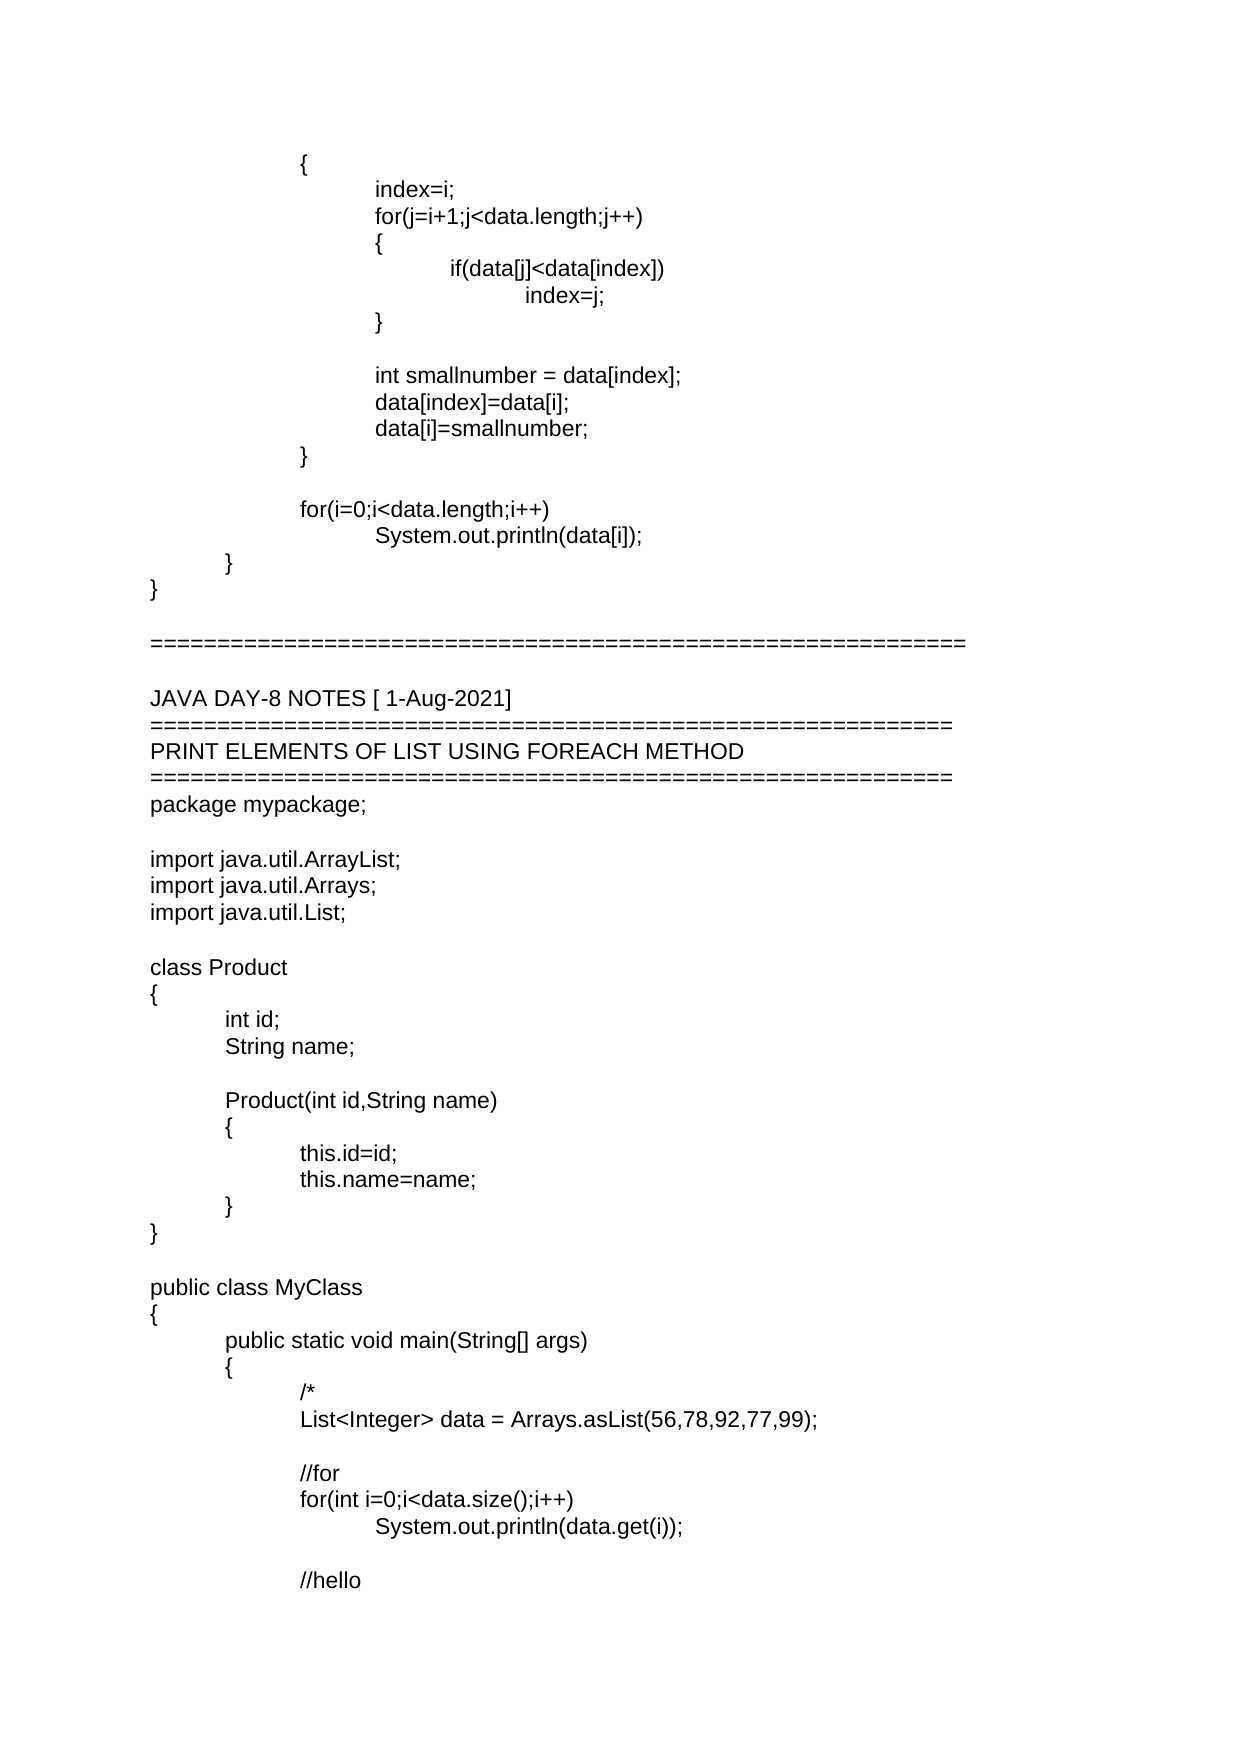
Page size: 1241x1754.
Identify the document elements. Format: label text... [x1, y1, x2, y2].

text { [150, 980, 1090, 1006]
text ============================================================= [150, 630, 1090, 656]
text { [150, 1113, 1090, 1140]
text int id; [150, 1006, 1090, 1033]
text //hello [150, 1567, 1090, 1593]
text System.out.println(data[i]); [150, 522, 1090, 549]
text public static void main(String[] args) [150, 1327, 1090, 1353]
text index=i; [150, 176, 1090, 203]
text { [150, 150, 1090, 176]
text public class MyClass [150, 1274, 1090, 1300]
text } [150, 549, 1090, 575]
text String name; [150, 1033, 1090, 1059]
text List<Integer> data = Arrays.asList(56,78,92,77,99); [150, 1406, 1090, 1432]
text package mypackage; [150, 791, 1090, 817]
text this.name=name; [150, 1166, 1090, 1192]
text } [150, 442, 1090, 468]
text import java.util.Arrays; [150, 872, 1090, 898]
text /* [150, 1379, 1090, 1406]
text if(data[j]<data[index]) [150, 255, 1090, 282]
text //for [150, 1460, 1090, 1486]
text { [150, 1353, 1090, 1379]
text ============================================================ [150, 764, 1090, 791]
text import java.util.List; [150, 898, 1090, 925]
text for(j=i+1;j<data.length;j++) [150, 203, 1090, 229]
text class Product [150, 953, 1090, 980]
text PRINT ELEMENTS OF LIST USING FOREACH METHOD [150, 738, 1090, 764]
text index=j; [150, 282, 1090, 308]
text ============================================================ [150, 712, 1090, 738]
text this.id=id; [150, 1140, 1090, 1166]
text } [150, 1192, 1090, 1219]
text } [150, 575, 1090, 601]
text { [150, 229, 1090, 255]
text { [150, 1300, 1090, 1327]
text JAVA DAY-8 NOTES [ 1-Aug-2021] [150, 685, 1090, 712]
text int smallnumber = data[index]; [150, 362, 1090, 389]
text for(i=0;i<data.length;i++) [150, 496, 1090, 522]
text } [150, 308, 1090, 334]
text for(int i=0;i<data.size();i++) [150, 1486, 1090, 1513]
text data[index]=data[i]; [150, 389, 1090, 415]
text data[i]=smallnumber; [150, 415, 1090, 442]
text Product(int id,String name) [150, 1087, 1090, 1113]
text import java.util.ArrayList; [150, 846, 1090, 872]
text System.out.println(data.get(i)); [150, 1513, 1090, 1539]
text } [150, 1219, 1090, 1245]
